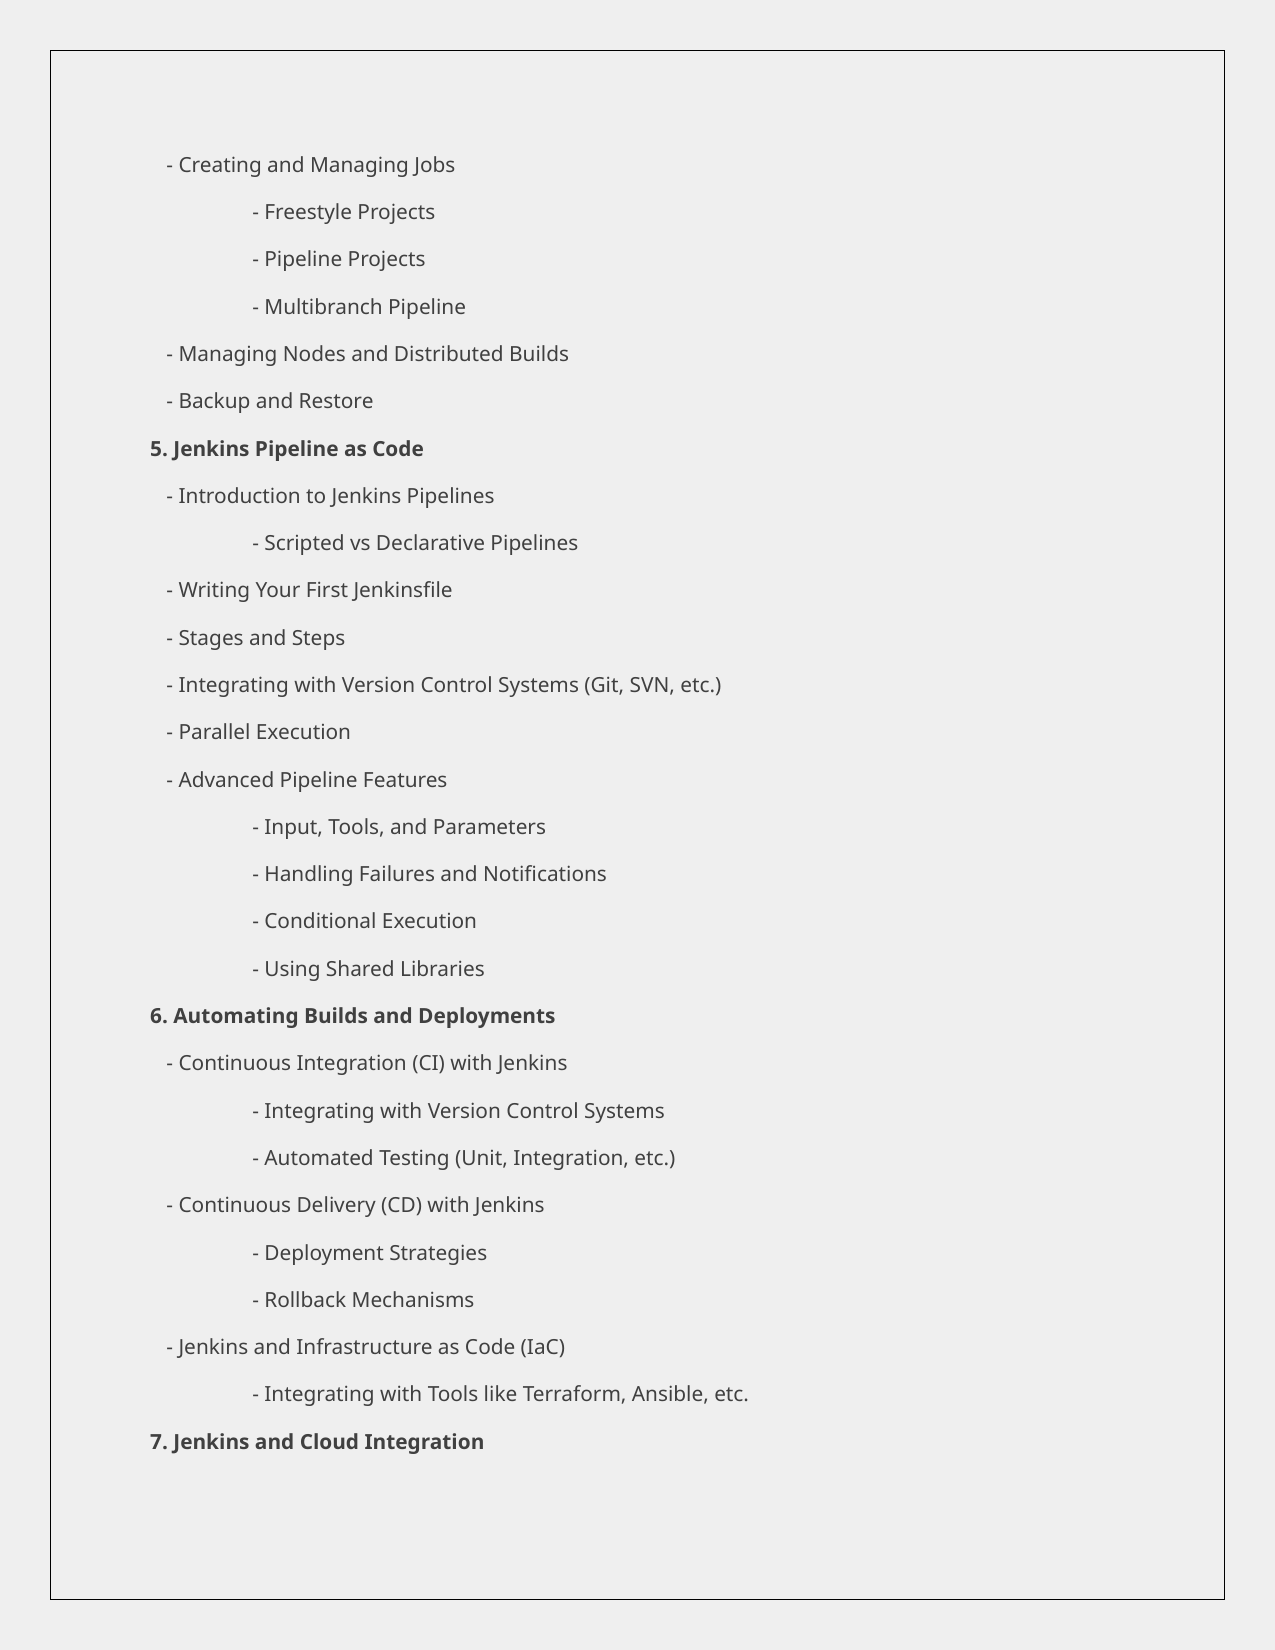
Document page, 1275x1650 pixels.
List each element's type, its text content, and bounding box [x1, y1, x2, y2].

text - Writing Your First Jenkinsfile [150, 576, 1125, 604]
text - Backup and Restore [150, 386, 1125, 415]
text - Continuous Delivery (CD) with Jenkins [150, 1190, 1125, 1219]
text - Automated Testing (Unit, Integration, etc.) [225, 1143, 1125, 1172]
text - Integrating with Version Control Systems (Git, SVN, etc.) [150, 670, 1125, 699]
text - Parallel Execution [150, 717, 1125, 746]
text - Managing Nodes and Distributed Builds [150, 339, 1125, 368]
text - Freestyle Projects [225, 197, 1125, 226]
text - Deployment Strategies [225, 1238, 1125, 1266]
text - Advanced Pipeline Features [150, 765, 1125, 793]
text - Integrating with Version Control Systems [225, 1096, 1125, 1124]
text - Continuous Integration (CI) with Jenkins [150, 1048, 1125, 1077]
text - Scripted vs Declarative Pipelines [150, 528, 1125, 557]
text - Introduction to Jenkins Pipelines [150, 481, 1125, 509]
text - Using Shared Libraries [225, 954, 1125, 982]
text 5. Jenkins Pipeline as Code [150, 434, 1125, 462]
text - Multibranch Pipeline [225, 292, 1125, 320]
text - Input, Tools, and Parameters [225, 812, 1125, 841]
text - Integrating with Tools like Terraform, Ansible, etc. [150, 1379, 1125, 1408]
text - Jenkins and Infrastructure as Code (IaC) [150, 1332, 1125, 1361]
text 6. Automating Builds and Deployments [150, 1001, 1125, 1030]
text - Pipeline Projects [225, 244, 1125, 273]
text - Creating and Managing Jobs [150, 150, 1125, 178]
text - Rollback Mechanisms [225, 1285, 1125, 1313]
text - Stages and Steps [150, 623, 1125, 651]
text 7. Jenkins and Cloud Integration [150, 1427, 1125, 1455]
text - Conditional Execution [225, 907, 1125, 935]
text - Handling Failures and Notifications [225, 859, 1125, 888]
